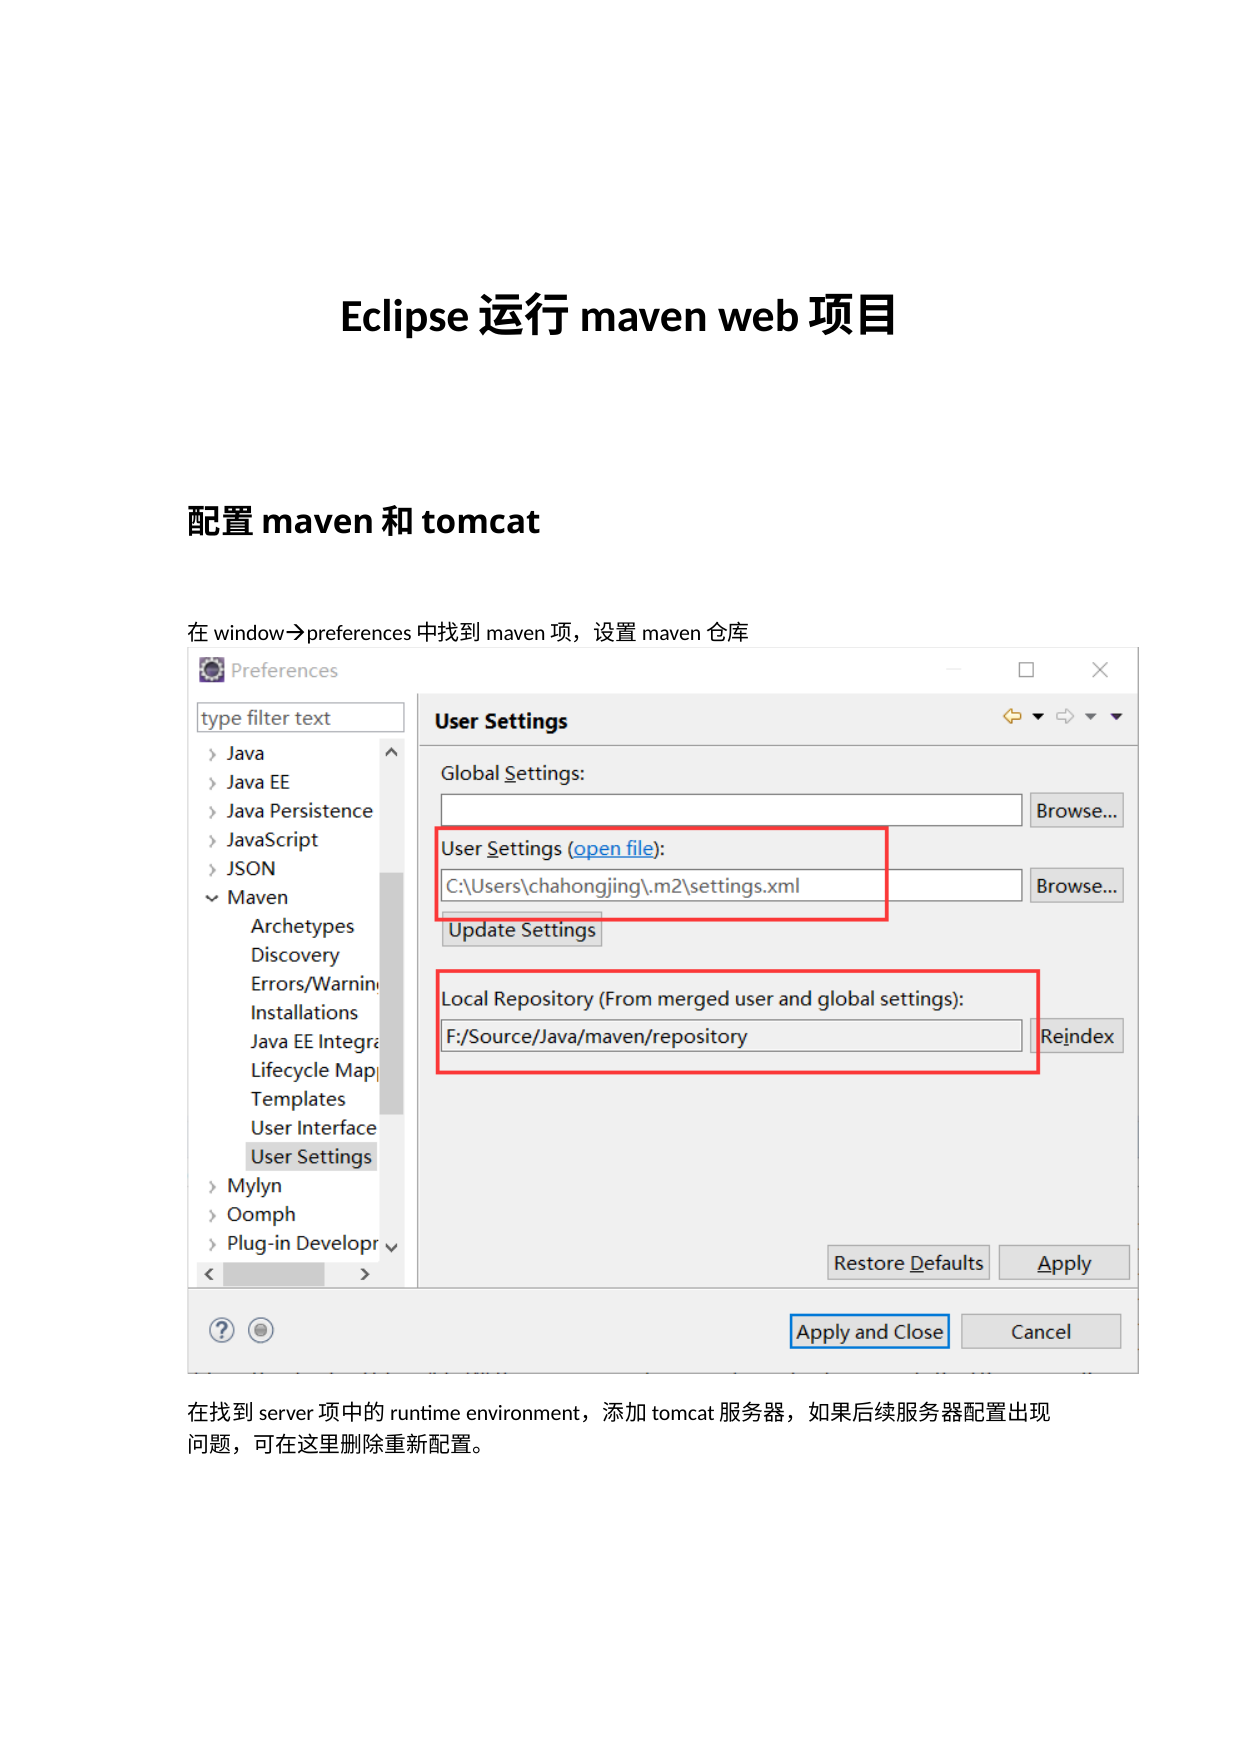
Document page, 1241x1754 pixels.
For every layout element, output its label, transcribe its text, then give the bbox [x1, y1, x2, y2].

picture [187, 647, 1139, 1374]
text 在windowpreferences中找到maven项，设置maven仓库 [187, 614, 1053, 647]
subtitle 配置maven和tomcat [187, 487, 1053, 552]
text 在找到server项中的runtime environment，添加tomcat服务器，如果后续服务器配置出现问题，可在这里删除重新配置。 [187, 1394, 1053, 1459]
subtitle Eclipse运行maven web项目 [187, 262, 1053, 360]
